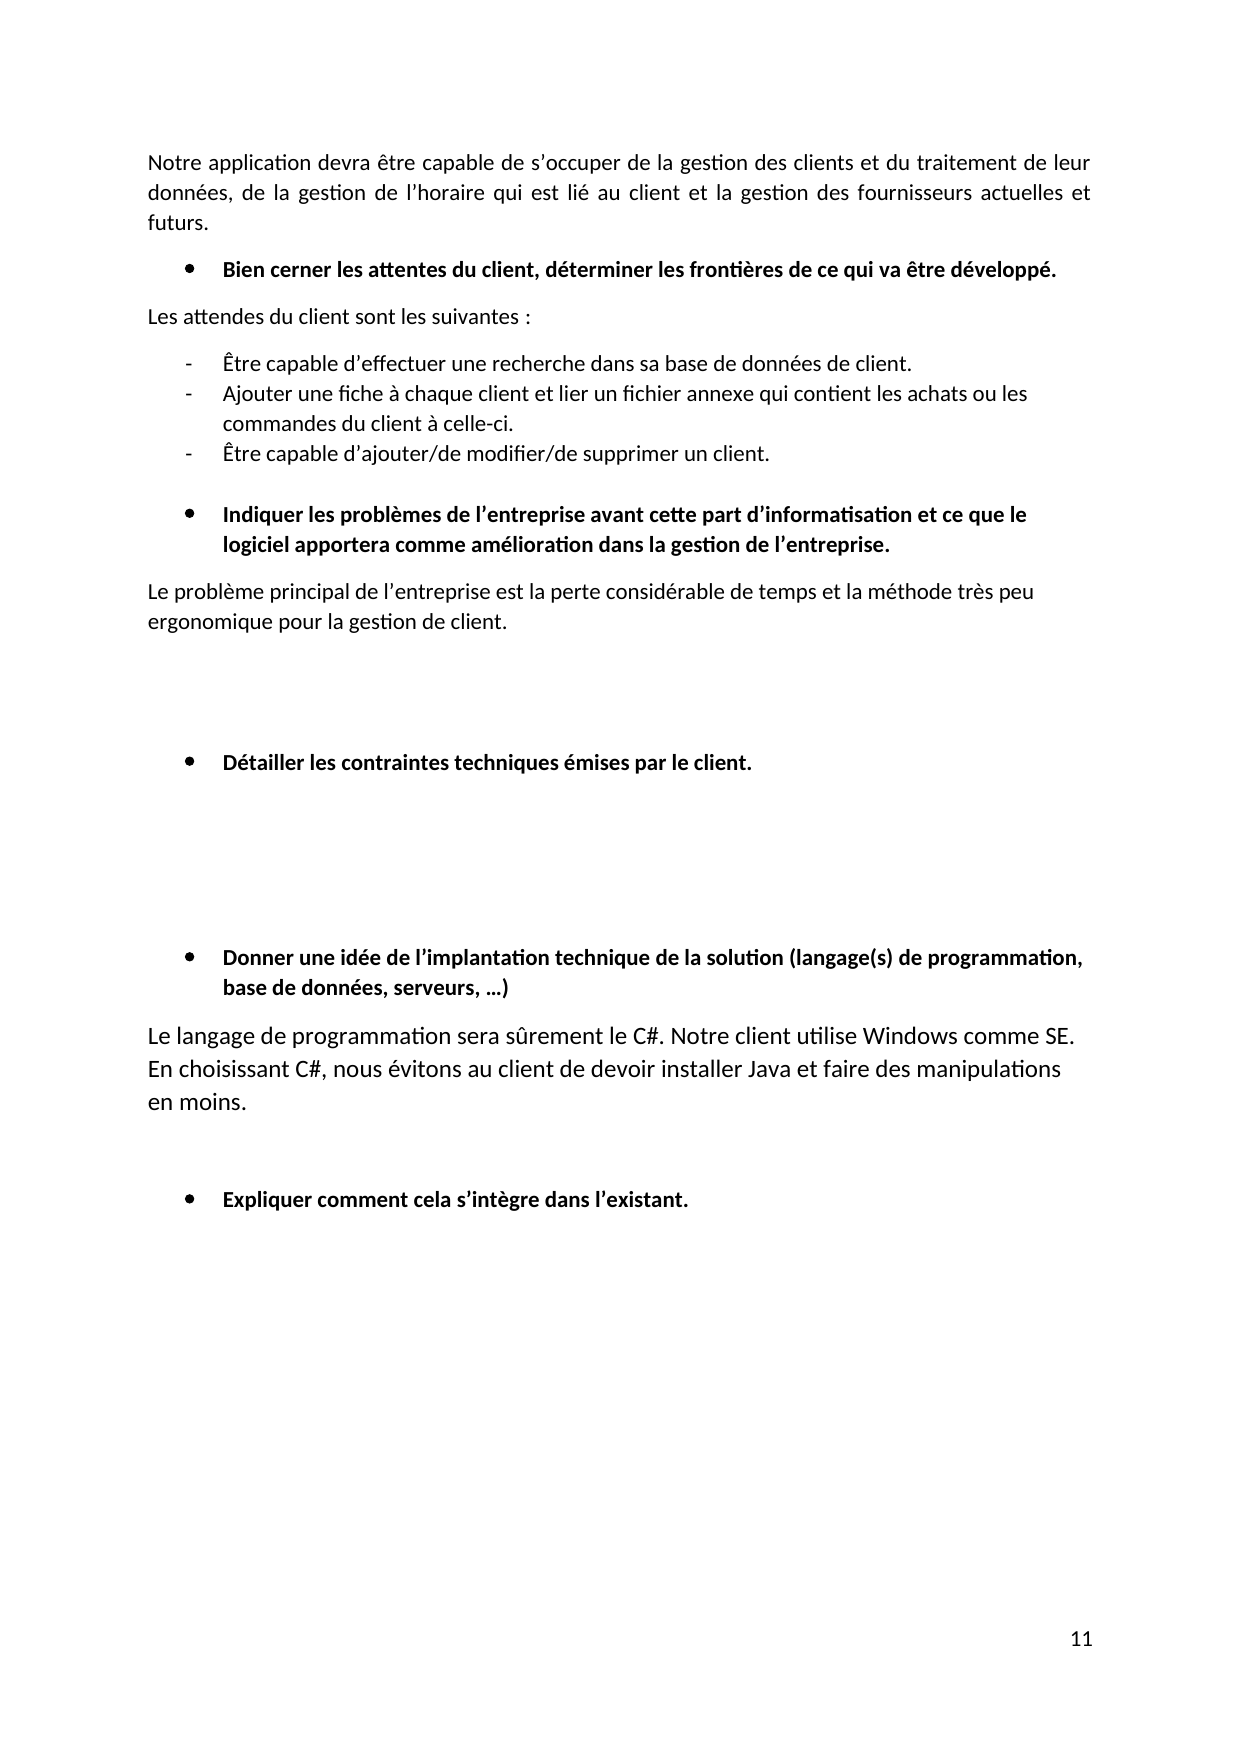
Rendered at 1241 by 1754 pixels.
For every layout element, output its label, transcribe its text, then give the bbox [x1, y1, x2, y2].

list Bien cerner les attentes du client, déterminer les frontières de ce qui va être développé. [185, 255, 1093, 283]
text Les attendes du client sont les suivantes : [148, 302, 1093, 330]
text Le problème principal de l’entreprise est la perte considérable de temps et la méthode très peu ergonomique pour la gestion de client. [148, 577, 1093, 635]
text Notre application devra être capable de s’occuper de la gestion des clients et du traitement de leur données, de la gestion de l’horaire qui est lié au client et la gestion des fournisseurs actuelles et futurs. [148, 148, 1093, 236]
list Être capable d’ajouter/de modifier/de supprimer un client. [185, 439, 1093, 467]
list Être capable d’effectuer une recherche dans sa base de données de client. [185, 349, 1093, 377]
list Donner une idée de l’implantation technique de la solution (langage(s) de programmation, base de données, serveurs, …) [185, 943, 1093, 1001]
list Expliquer comment cela s’intègre dans l’existant. [185, 1185, 1093, 1213]
list Détailler les contraintes techniques émises par le client. [185, 748, 1093, 776]
list Indiquer les problèmes de l’entreprise avant cette part d’informatisation et ce que le logiciel apportera comme amélioration dans la gestion de l’entreprise. [185, 500, 1093, 558]
text Le langage de programmation sera sûrement le C#. Notre client utilise Windows comme SE. En choisissant C#, nous évitons au client de devoir installer Java et faire des manipulations en moins. [148, 1020, 1093, 1117]
list Ajouter une fiche à chaque client et lier un fichier annexe qui contient les achats ou les commandes du client à celle-ci. [185, 379, 1093, 437]
